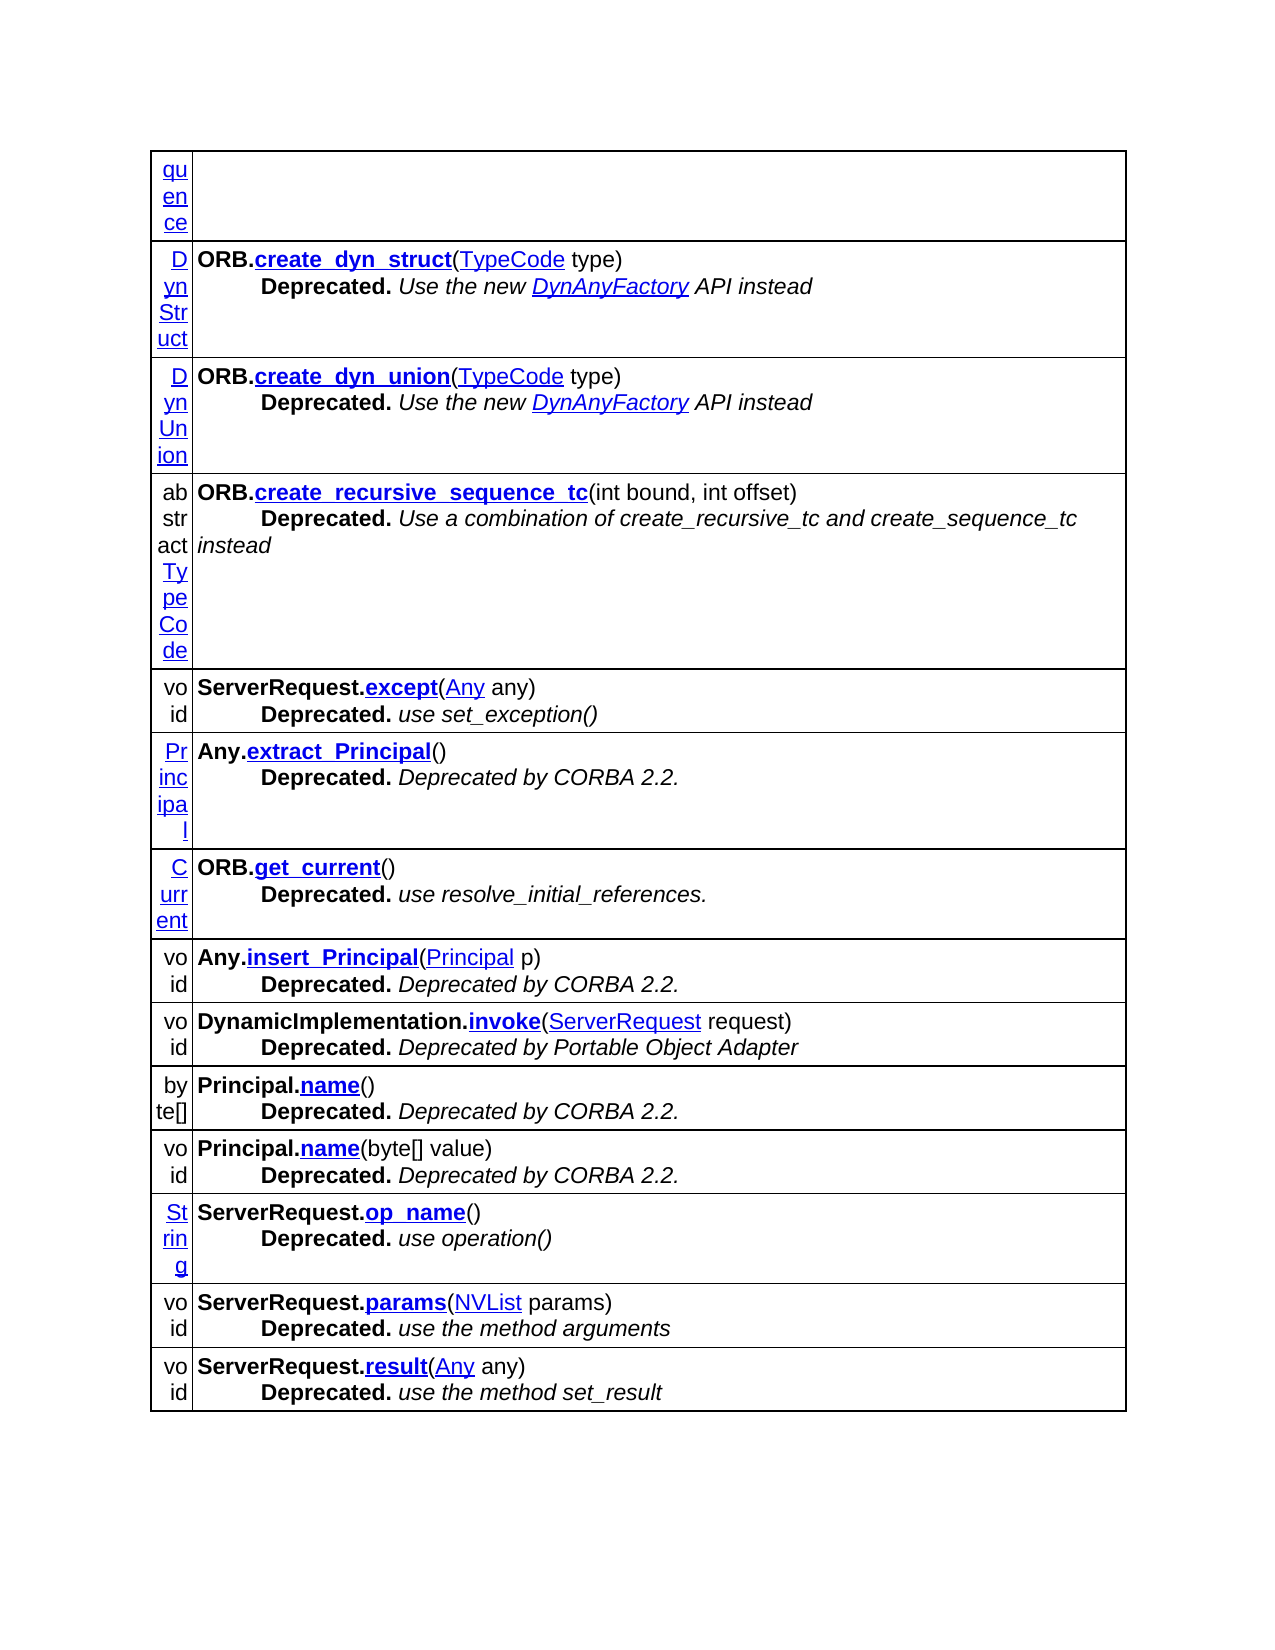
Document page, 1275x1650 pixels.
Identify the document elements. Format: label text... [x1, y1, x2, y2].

table_cell void [152, 1003, 192, 1065]
table_cell byte[] [152, 1067, 192, 1129]
table_cell ServerRequest.params(NVList params) Deprecated. use the method arguments [193, 1284, 1125, 1346]
table_cell ServerRequest.op_name() Deprecated. use operation() [193, 1194, 1125, 1283]
table_cell void [152, 670, 192, 732]
table_cell ServerRequest.result(Any any) Deprecated. use the method set_result [193, 1348, 1125, 1410]
table_cell void [152, 1284, 192, 1346]
table_cell Any.insert_Principal(Principal p) Deprecated. Deprecated by CORBA 2.2. [193, 940, 1125, 1002]
table_cell void [152, 1131, 192, 1193]
table_cell Principal.name() Deprecated. Deprecated by CORBA 2.2. [193, 1067, 1125, 1129]
table_cell ORB.create_dyn_struct(TypeCode type) Deprecated. Use the new DynAnyFactory API instead [193, 242, 1125, 356]
table_cell abstract TypeCode [152, 474, 192, 668]
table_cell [193, 152, 1125, 240]
table_cell String [152, 1194, 192, 1283]
table_cell Principal [152, 733, 192, 848]
table_cell DynamicImplementation.invoke(ServerRequest request) Deprecated. Deprecated by Portable Object Adapter [193, 1003, 1125, 1065]
table_cell ORB.create_recursive_sequence_tc(int bound, int offset) Deprecated. Use a combination of create_recursive_tc and create_sequence_tc instead [193, 474, 1125, 668]
table_cell DynStruct [152, 242, 192, 356]
table_cell ServerRequest.except(Any any) Deprecated. use set_exception() [193, 670, 1125, 732]
table_cell void [152, 940, 192, 1002]
table_cell DynSequence [152, 152, 192, 240]
table_cell Principal.name(byte[] value) Deprecated. Deprecated by CORBA 2.2. [193, 1131, 1125, 1193]
table_cell void [152, 1348, 192, 1410]
table_cell Current [152, 850, 192, 938]
table_cell ORB.get_current() Deprecated. use resolve_initial_references. [193, 850, 1125, 938]
table_cell Any.extract_Principal() Deprecated. Deprecated by CORBA 2.2. [193, 733, 1125, 848]
table_cell DynUnion [152, 358, 192, 473]
table_cell ORB.create_dyn_union(TypeCode type) Deprecated. Use the new DynAnyFactory API instead [193, 358, 1125, 473]
